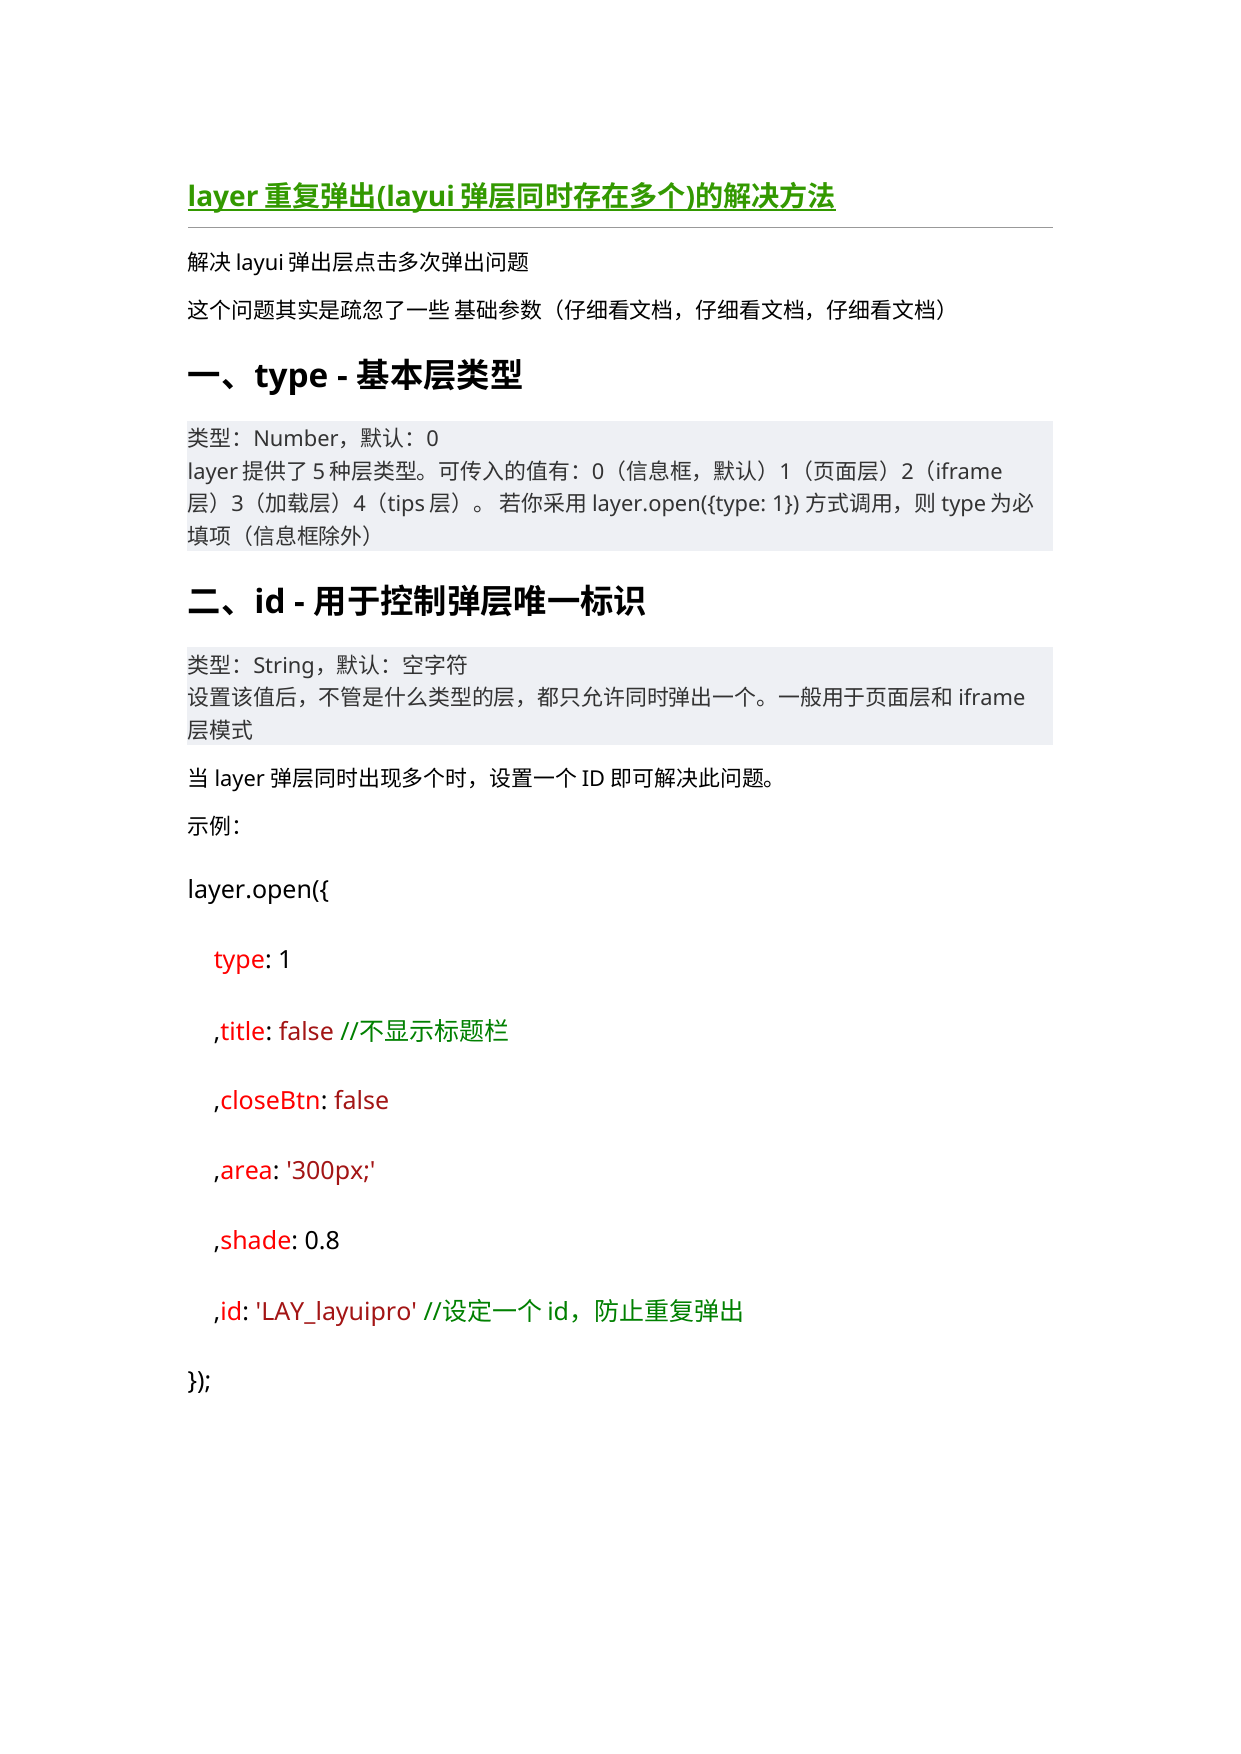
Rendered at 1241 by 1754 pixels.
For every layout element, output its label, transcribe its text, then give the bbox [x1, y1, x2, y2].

text ,closeBtn: false [187, 1067, 1053, 1132]
text 解决layui弹出层点击多次弹出问题 [187, 244, 1053, 277]
text ,id: 'LAY_layuipro' //设定一个id，防止重复弹出 [187, 1277, 1053, 1342]
text 二、id - 用于控制弹层唯一标识 [187, 567, 1053, 632]
text }); [187, 1347, 1053, 1412]
text 示例： [187, 808, 1053, 841]
text 类型：Number，默认：0 layer提供了5种层类型。可传入的值有：0（信息框，默认）1（页面层）2（iframe层）3（加载层）4（tips层）。 若你采用layer.open({type: 1}) 方式调用，则 type为必填项（信息框除外） [187, 421, 1053, 551]
text layer重复弹出(layui弹层同时存在多个)的解决方法 [187, 162, 1053, 228]
text 当 layer 弹层同时出现多个时，设置一个 ID 即可解决此问题。 [187, 760, 1053, 793]
text 一、type - 基本层类型 [187, 340, 1053, 405]
text ,shade: 0.8 [187, 1207, 1053, 1272]
text layer.open({ [187, 857, 1053, 922]
text 这个问题其实是疏忽了一些 基础参数（仔细看文档，仔细看文档，仔细看文档） [187, 292, 1053, 325]
text ,area: '300px;' [187, 1137, 1053, 1202]
text type: 1 [187, 927, 1053, 992]
text ,title: false //不显示标题栏 [187, 997, 1053, 1062]
text 类型：String，默认：空字符 设置该值后，不管是什么类型的层，都只允许同时弹出一个。一般用于页面层和 iframe 层模式 [187, 647, 1053, 745]
